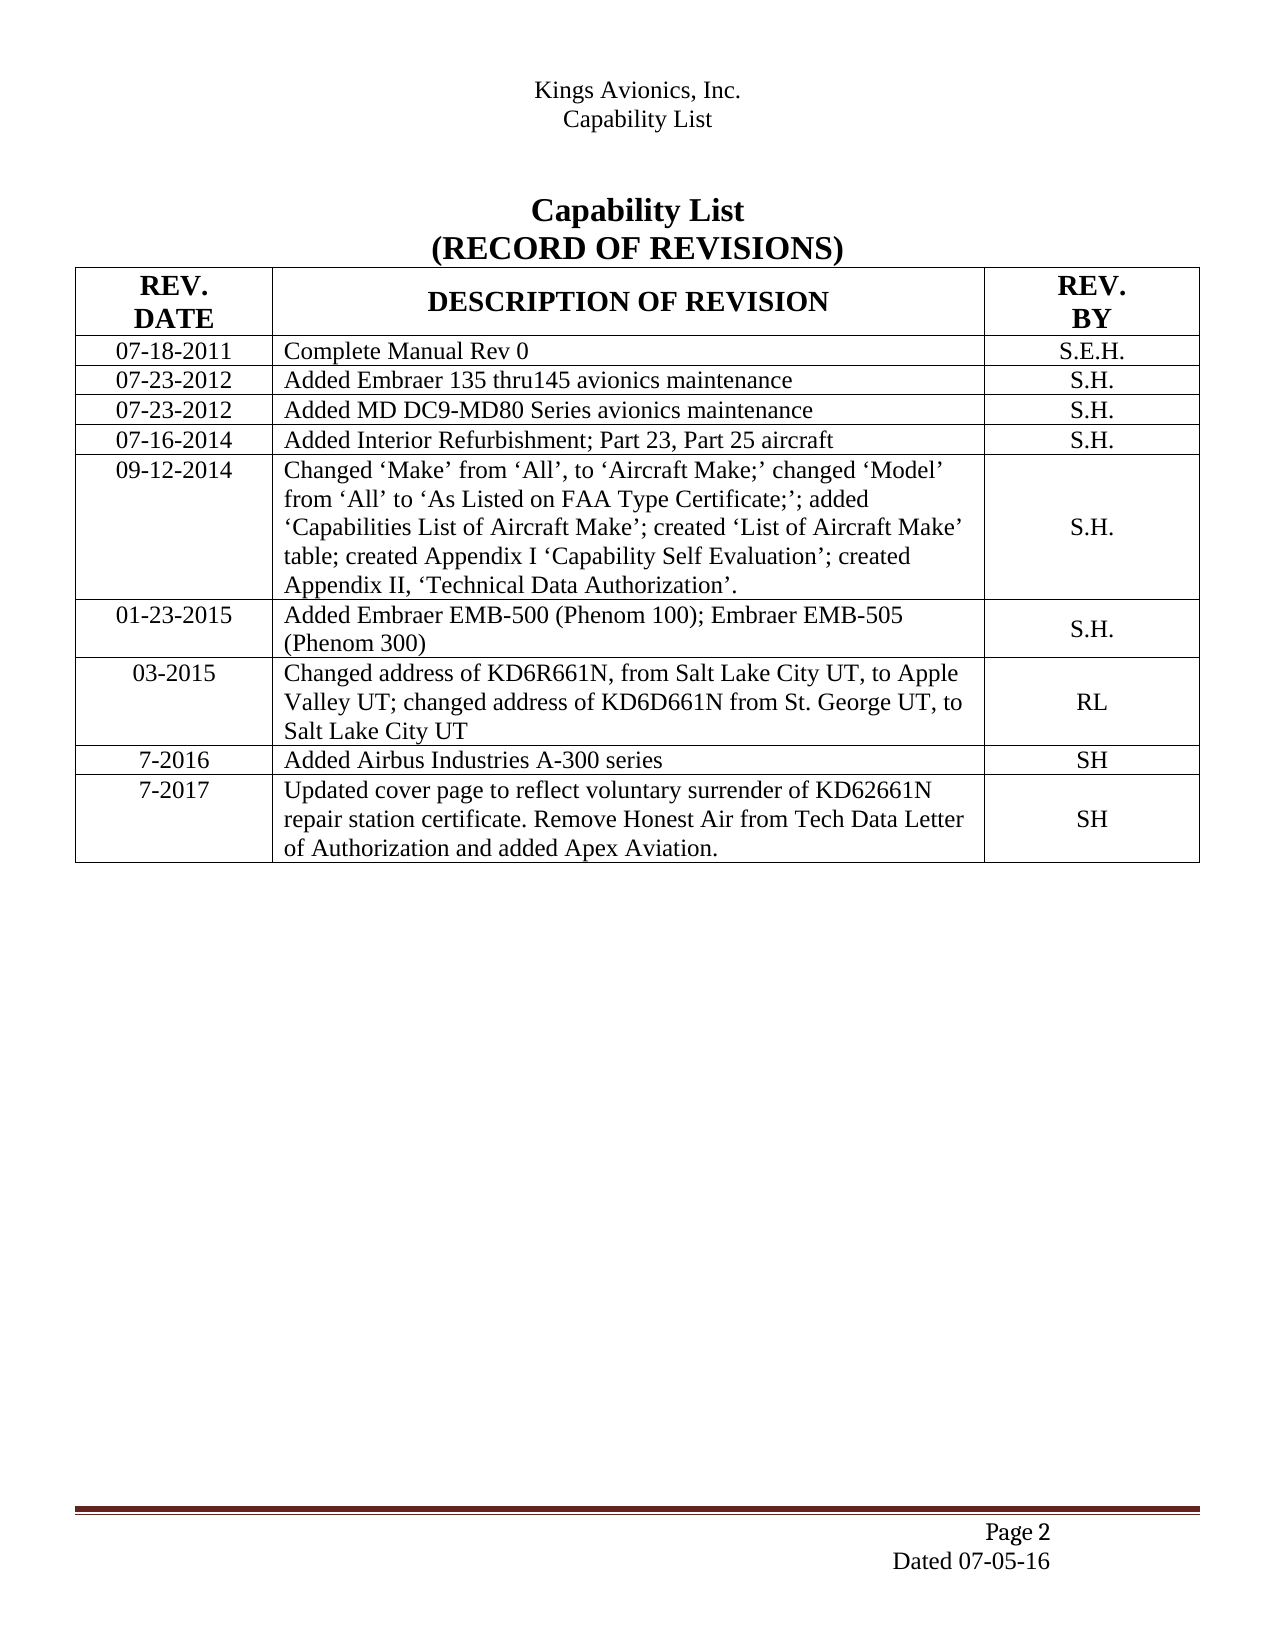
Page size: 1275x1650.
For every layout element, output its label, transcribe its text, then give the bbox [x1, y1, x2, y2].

table_header REV. BY [985, 268, 1199, 335]
table_cell 01-23-2015 [76, 600, 272, 657]
table_cell S.H. [985, 455, 1199, 599]
table_cell Added Embraer EMB-500 (Phenom 100); Embraer EMB-505 (Phenom 300) [273, 600, 984, 657]
table_cell S.H. [985, 425, 1199, 454]
table_cell S.H. [985, 366, 1199, 394]
table_cell S.H. [985, 600, 1199, 657]
table_cell 7-2017 [76, 775, 272, 862]
table_cell Added Interior Refurbishment; Part 23, Part 25 aircraft [273, 425, 984, 454]
table_cell 07-18-2011 [76, 336, 272, 364]
table_cell 7-2016 [76, 746, 272, 774]
table_cell 07-16-2014 [76, 425, 272, 454]
table_cell S.E.H. [985, 336, 1199, 364]
table_cell 03-2015 [76, 658, 272, 744]
table_cell Added MD DC9-MD80 Series avionics maintenance [273, 395, 984, 424]
table_cell Added Airbus Industries A-300 series [273, 746, 984, 774]
table_cell Changed address of KD6R661N, from Salt Lake City UT, to Apple Valley UT; changed address of KD6D661N from St. George UT, to Salt Lake City UT [273, 658, 984, 744]
table_cell Changed ‘Make’ from ‘All’, to ‘Aircraft Make;’ changed ‘Model’ from ‘All’ to ‘As Listed on FAA Type Certificate;’; added ‘Capabilities List of Aircraft Make’; created ‘List of Aircraft Make’ table; created Appendix I ‘Capability Self Evaluation’; created Appendix II, ‘Technical Data Authorization’. [273, 455, 984, 599]
table_cell RL [985, 658, 1199, 744]
table_header REV. DATE [76, 268, 272, 335]
text Capability List [75, 190, 1200, 228]
table_cell S.H. [985, 395, 1199, 424]
table_cell 09-12-2014 [76, 455, 272, 599]
text (RECORD OF REVISIONS) [75, 228, 1200, 267]
table_header DESCRIPTION OF REVISION [273, 268, 984, 335]
table_cell Updated cover page to reflect voluntary surrender of KD62661N repair station certificate. Remove Honest Air from Tech Data Letter of Authorization and added Apex Aviation. [273, 775, 984, 862]
table_cell Complete Manual Rev 0 [273, 336, 984, 364]
table_cell SH [985, 746, 1199, 774]
table_cell 07-23-2012 [76, 395, 272, 424]
table_cell Added Embraer 135 thru145 avionics maintenance [273, 366, 984, 394]
table_cell SH [985, 775, 1199, 862]
table_cell 07-23-2012 [76, 366, 272, 394]
